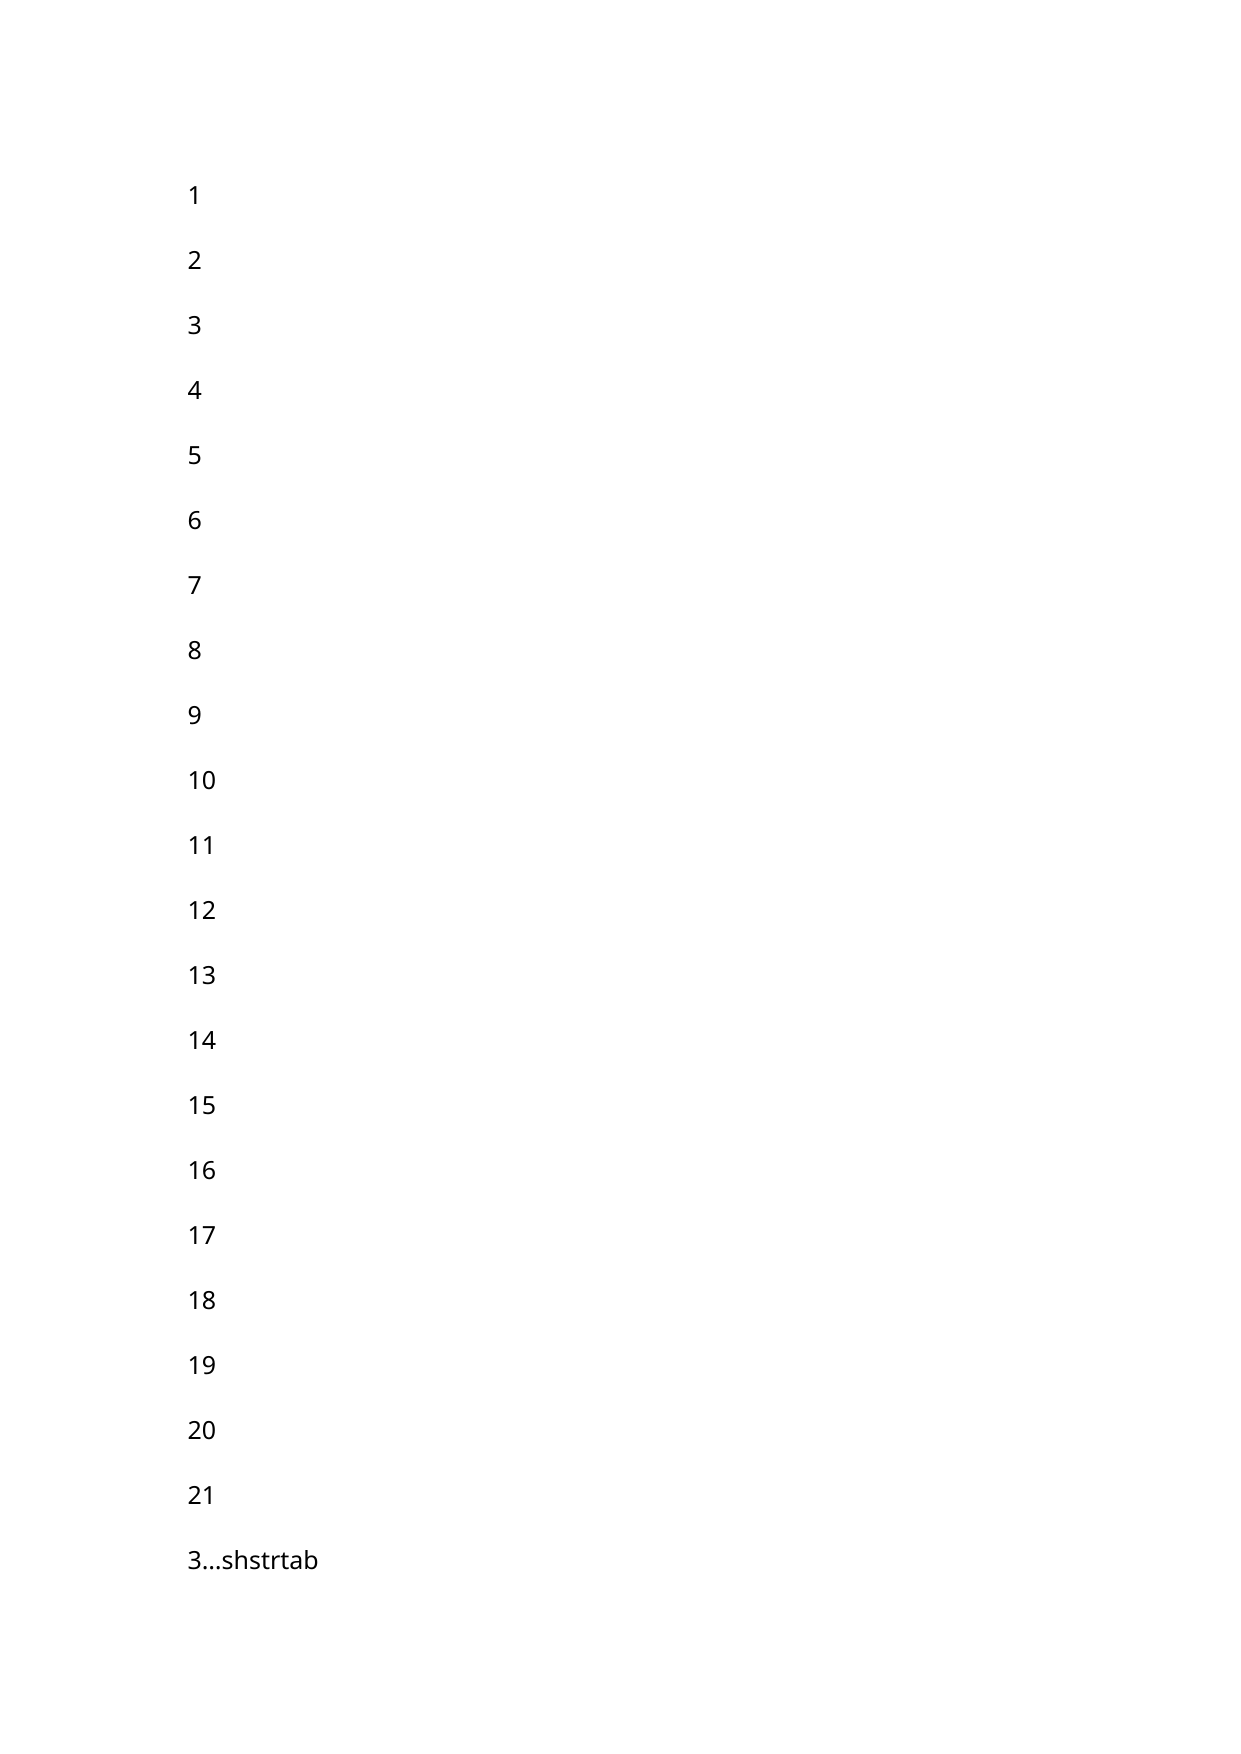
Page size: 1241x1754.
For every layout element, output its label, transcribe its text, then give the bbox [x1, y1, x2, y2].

text 5 [187, 422, 1053, 487]
text 21 [187, 1462, 1053, 1527]
text 6 [187, 487, 1053, 552]
text 3 [187, 292, 1053, 357]
text 17 [187, 1202, 1053, 1267]
text 2 [187, 227, 1053, 292]
text 9 [187, 682, 1053, 747]
text 14 [187, 1007, 1053, 1072]
text 1 [187, 162, 1053, 227]
text 15 [187, 1072, 1053, 1137]
text 8 [187, 617, 1053, 682]
text 19 [187, 1332, 1053, 1397]
text 20 [187, 1397, 1053, 1462]
text 16 [187, 1137, 1053, 1202]
text 7 [187, 552, 1053, 617]
text 13 [187, 942, 1053, 1007]
text 4 [187, 357, 1053, 422]
text 11 [187, 812, 1053, 877]
text 10 [187, 747, 1053, 812]
text 12 [187, 877, 1053, 942]
text 3…shstrtab [187, 1527, 1053, 1592]
text 18 [187, 1267, 1053, 1332]
